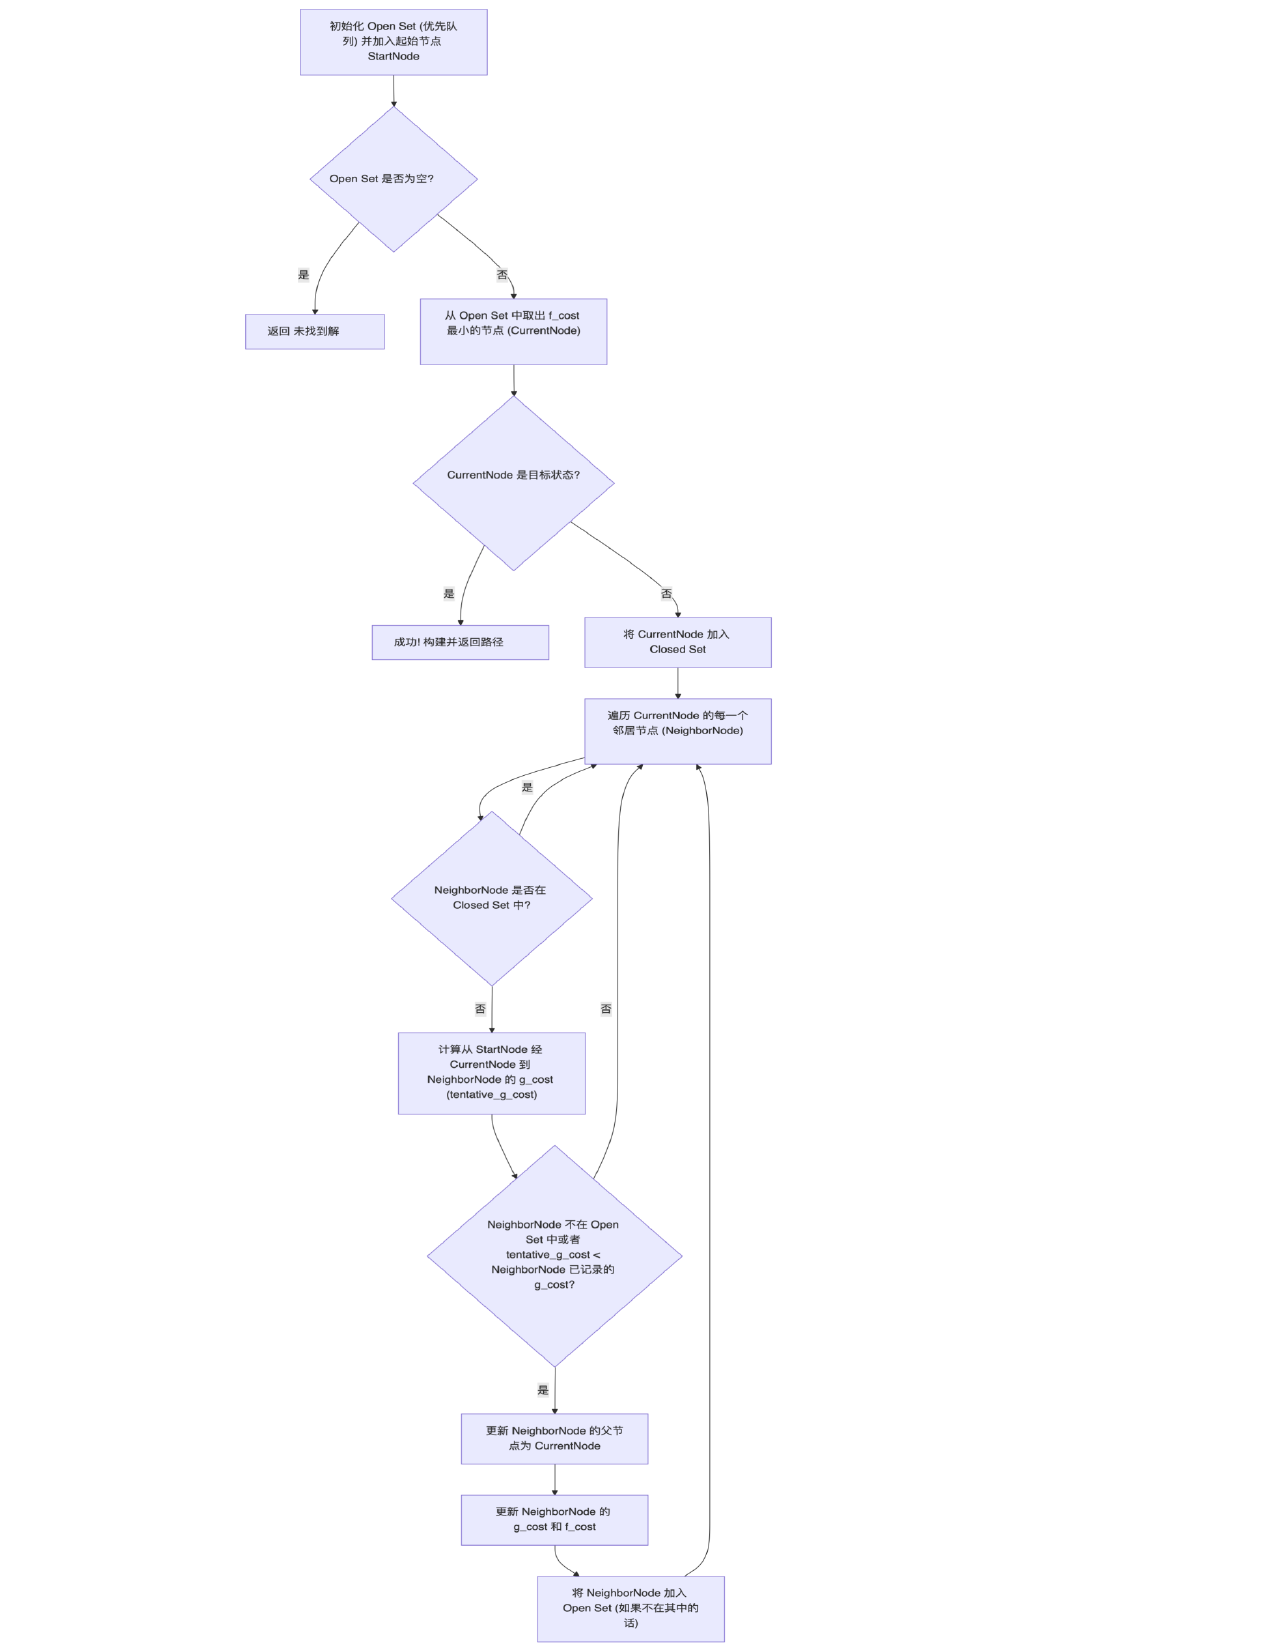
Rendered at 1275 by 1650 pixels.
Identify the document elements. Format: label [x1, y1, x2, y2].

picture [234, 0, 777, 1647]
